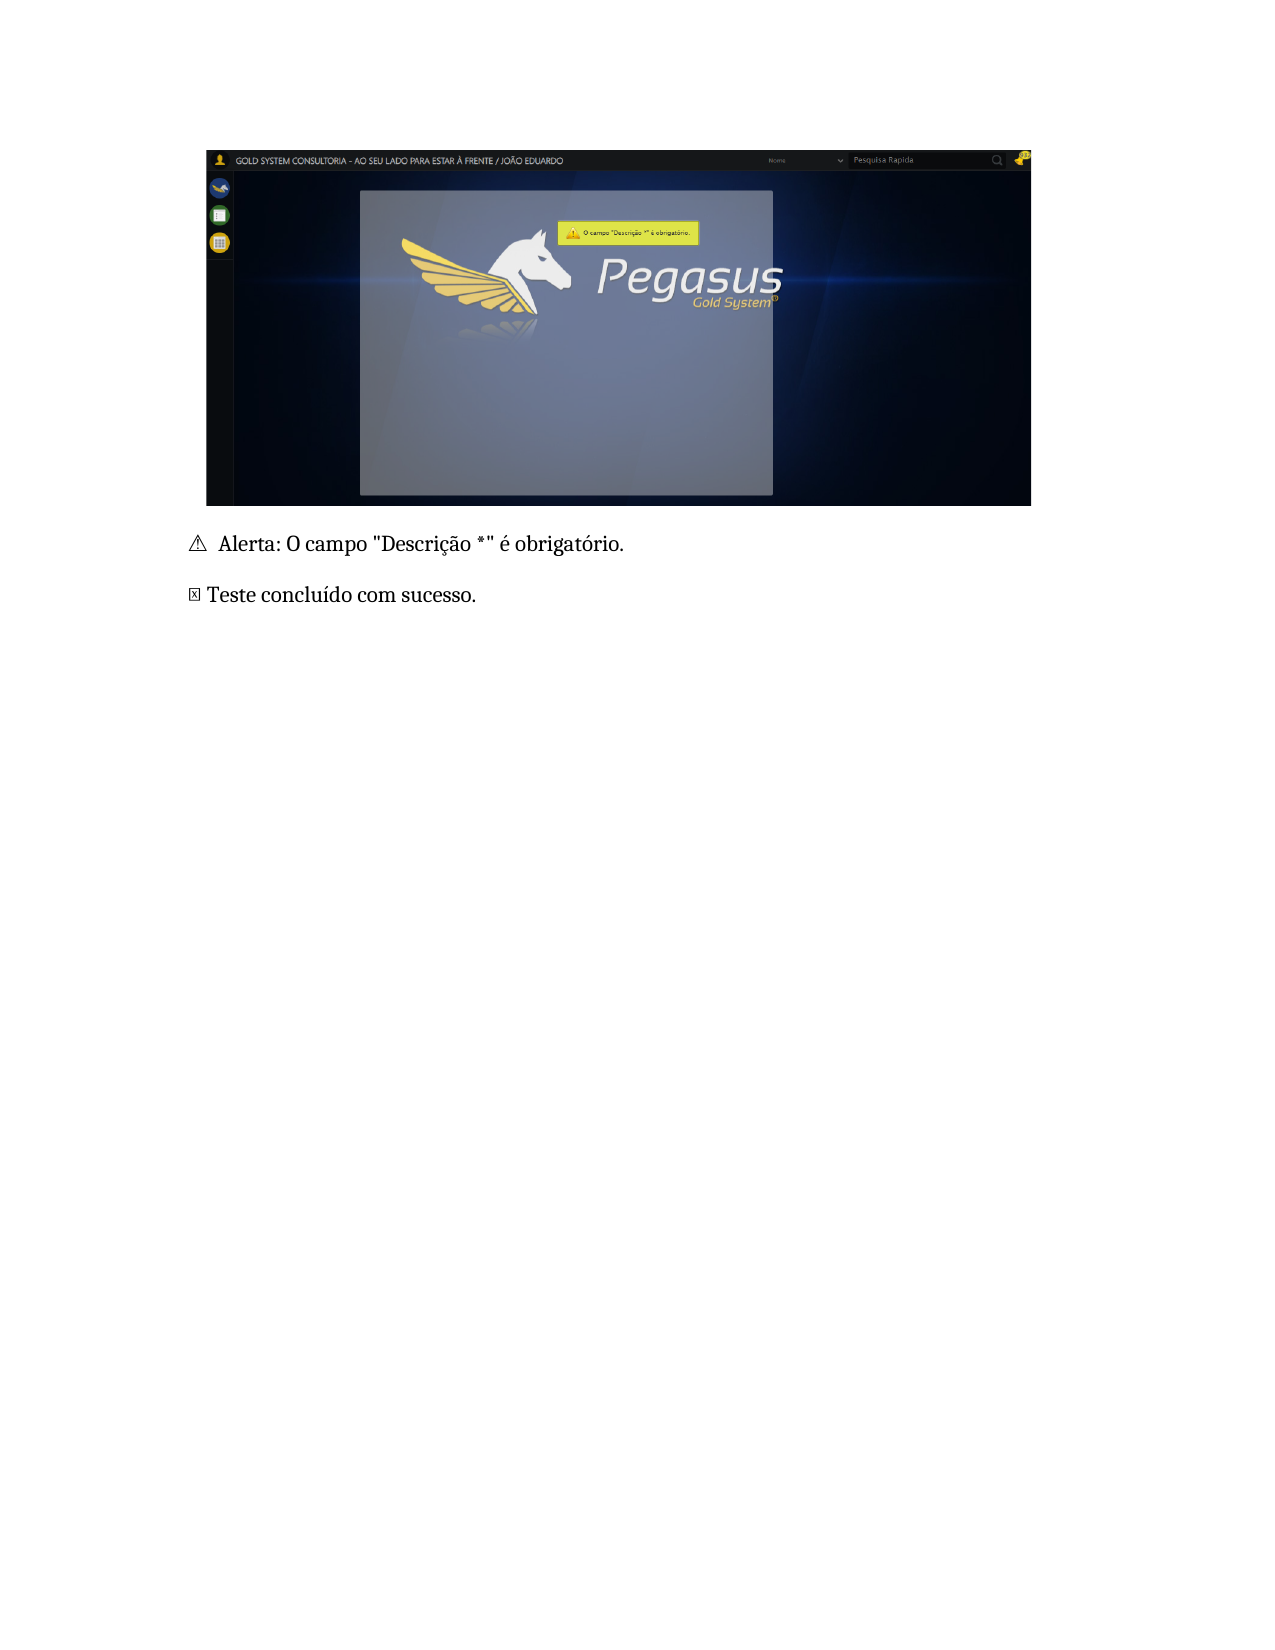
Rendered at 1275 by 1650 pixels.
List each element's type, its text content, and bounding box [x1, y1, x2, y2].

text 📢 ⚠️ Alerta: O campo "Descrição *" é obrigatório. [187, 530, 1087, 557]
text ✅ Teste concluído com sucesso. [187, 581, 1087, 608]
picture [206, 150, 1032, 506]
